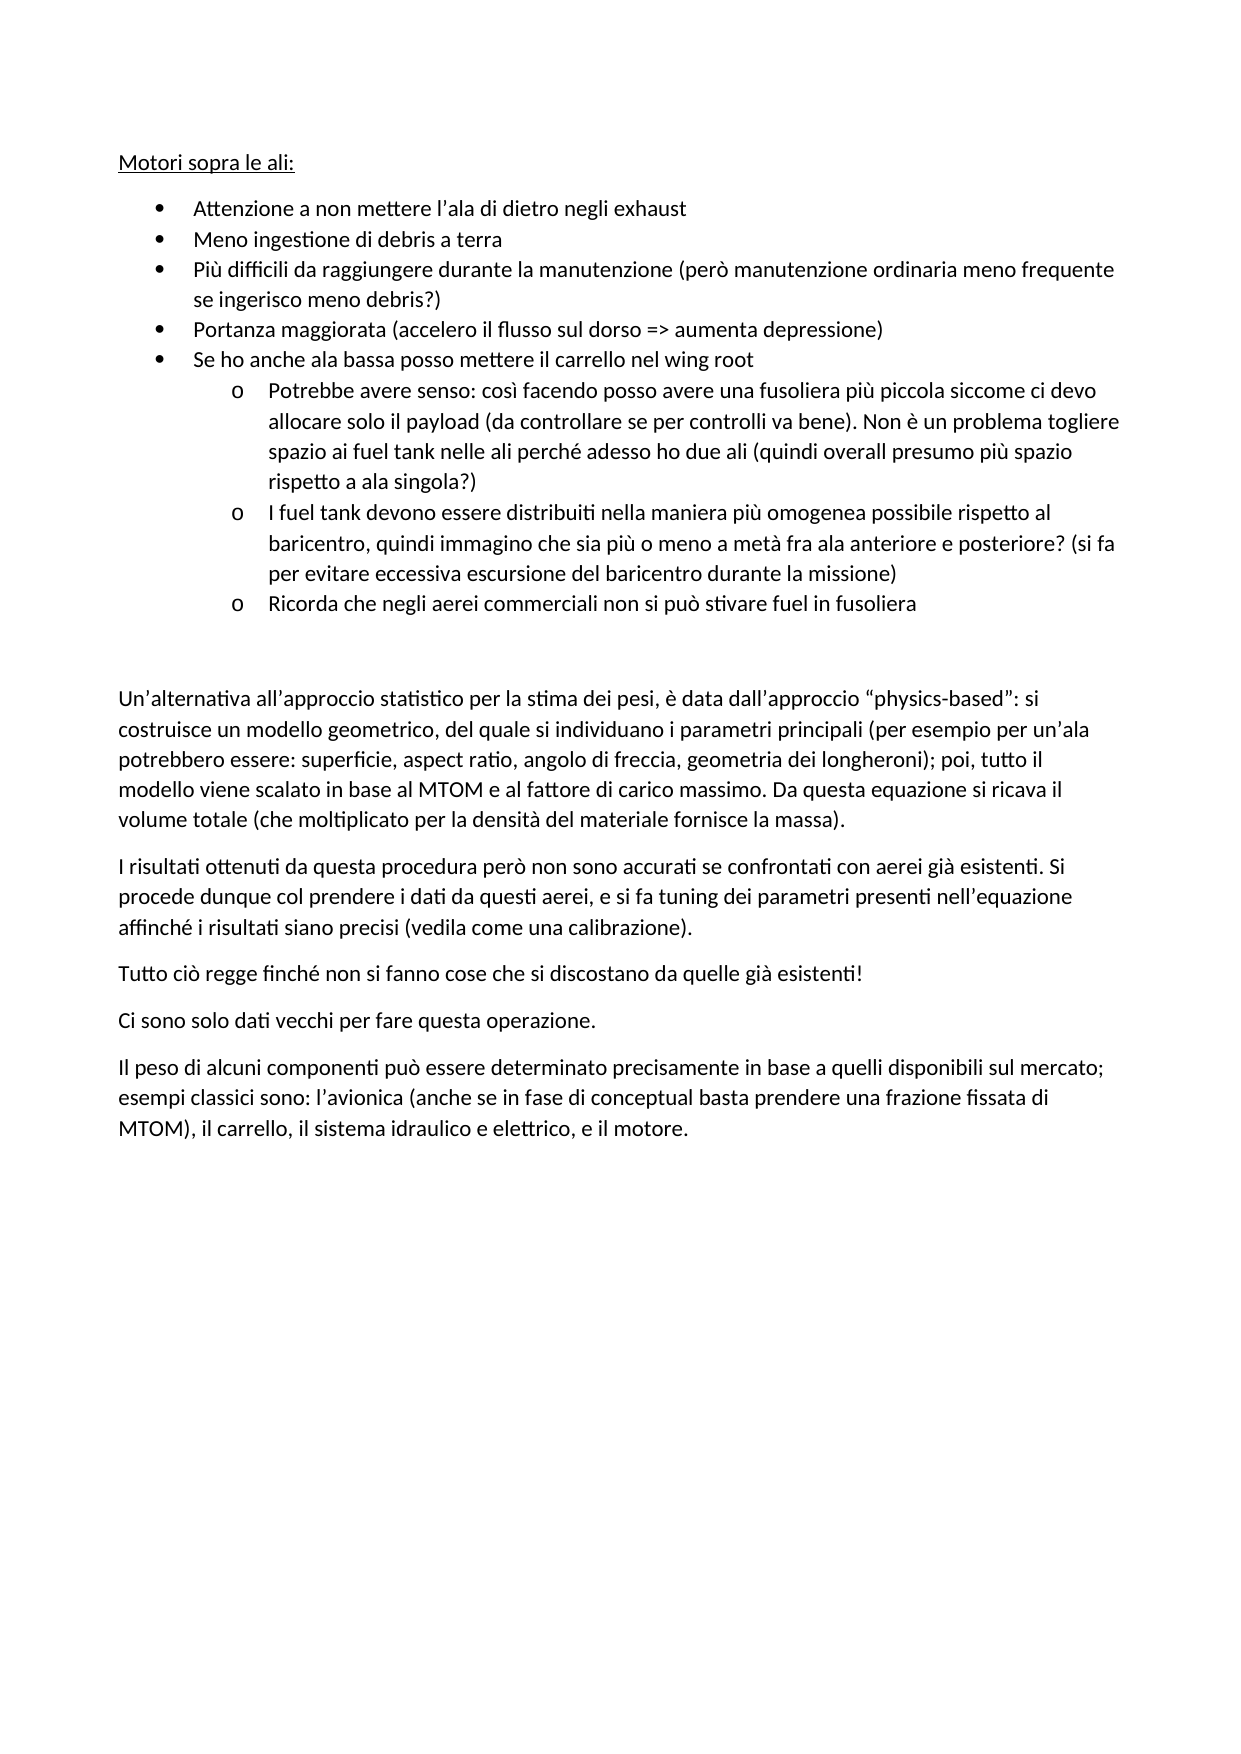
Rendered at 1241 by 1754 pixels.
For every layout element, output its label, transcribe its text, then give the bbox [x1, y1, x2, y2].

text Il peso di alcuni componenti può essere determinato precisamente in base a quelli disponibili sul mercato; esempi classici sono: l’avionica (anche se in fase di conceptual basta prendere una frazione fissata di MTOM), il carrello, il sistema idraulico e elettrico, e il motore. [118, 1053, 1122, 1142]
text I risultati ottenuti da questa procedura però non sono accurati se confrontati con aerei già esistenti. Si procede dunque col prendere i dati da questi aerei, e si fa tuning dei parametri presenti nell’equazione affinché i risultati siano precisi (vedila come una calibrazione). [118, 852, 1122, 941]
list Meno ingestione di debris a terra [156, 225, 1122, 253]
text Tutto ciò regge finché non si fanno cose che si discostano da quelle già esistenti! [118, 959, 1122, 987]
list Se ho anche ala bassa posso mettere il carrello nel wing root [156, 346, 1122, 373]
list Potrebbe avere senso: così facendo posso avere una fusoliera più piccola siccome ci devo allocare solo il payload (da controllare se per controlli va bene). Non è un problema togliere spazio ai fuel tank nelle ali perché adesso ho due ali (quindi overall presumo più spazio rispetto a ala singola?) [231, 376, 1122, 496]
text Motori sopra le ali: [118, 148, 1122, 176]
text Ci sono solo dati vecchi per fare questa operazione. [118, 1006, 1122, 1034]
list Ricorda che negli aerei commerciali non si può stivare fuel in fusoliera [231, 589, 1122, 619]
text Un’alternativa all’approccio statistico per la stima dei pesi, è data dall’approccio “physics-based”: si costruisce un modello geometrico, del quale si individuano i parametri principali (per esempio per un’ala potrebbero essere: superficie, aspect ratio, angolo di freccia, geometria dei longheroni); poi, tutto il modello viene scalato in base al MTOM e al fattore di carico massimo. Da questa equazione si ricava il volume totale (che moltiplicato per la densità del materiale fornisce la massa). [118, 684, 1122, 833]
list Portanza maggiorata (accelero il flusso sul dorso => aumenta depressione) [156, 315, 1122, 343]
list Più difficili da raggiungere durante la manutenzione (però manutenzione ordinaria meno frequente se ingerisco meno debris?) [156, 255, 1122, 313]
list Attenzione a non mettere l’ala di dietro negli exhaust [156, 194, 1122, 222]
list I fuel tank devono essere distribuiti nella maniera più omogenea possibile rispetto al baricentro, quindi immagino che sia più o meno a metà fra ala anteriore e posteriore? (si fa per evitare eccessiva escursione del baricentro durante la missione) [231, 498, 1122, 587]
